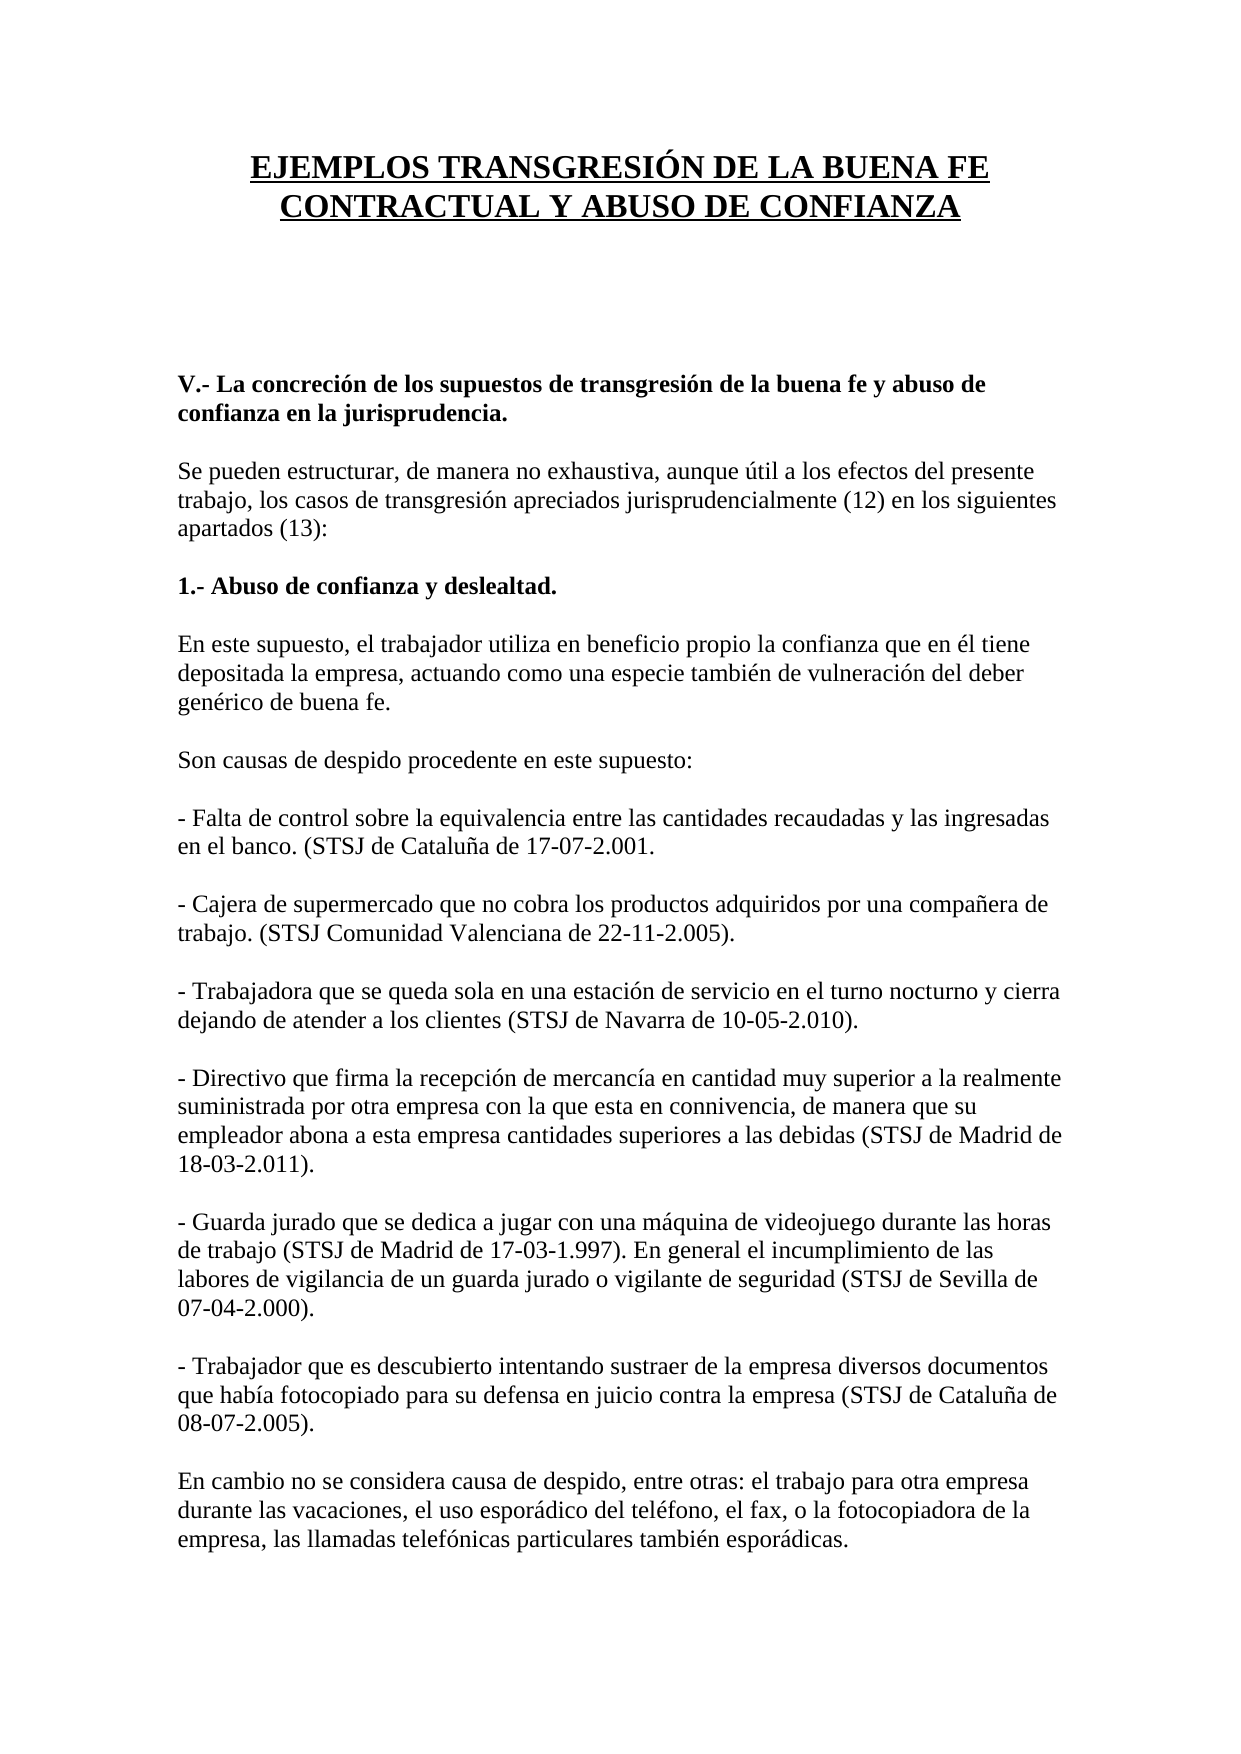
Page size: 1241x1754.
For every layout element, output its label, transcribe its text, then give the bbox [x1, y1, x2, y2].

text En este supuesto, el trabajador utiliza en beneficio propio la confianza que en él tiene depositada la empresa, actuando como una especie también de vulneración del deber genérico de buena fe. [177, 629, 1063, 716]
text Son causas de despido procedente en este supuesto: [177, 745, 1063, 773]
text - Cajera de supermercado que no cobra los productos adquiridos por una compañera de trabajo. (STSJ Comunidad Valenciana de 22-11-2.005). [177, 889, 1063, 947]
text 1.- Abuso de confianza y deslealtad. [177, 571, 1063, 600]
text En cambio no se considera causa de despido, entre otras: el trabajo para otra empresa durante las vacaciones, el uso esporádico del teléfono, el fax, o la fotocopiadora de la empresa, las llamadas telefónicas particulares también esporádicas. [177, 1466, 1063, 1553]
text - Trabajadora que se queda sola en una estación de servicio en el turno nocturno y cierra dejando de atender a los clientes (STSJ de Navarra de 10-05-2.010). [177, 976, 1063, 1033]
text - Directivo que firma la recepción de mercancía en cantidad muy superior a la realmente suministrada por otra empresa con la que esta en connivencia, de manera que su empleador abona a esta empresa cantidades superiores a las debidas (STSJ de Madrid de 18-03-2.011). [177, 1063, 1063, 1178]
text - Falta de control sobre la equivalencia entre las cantidades recaudadas y las ingresadas en el banco. (STSJ de Cataluña de 17-07-2.001. [177, 803, 1063, 860]
text EJEMPLOS TRANSGRESIÓN DE LA BUENA FE CONTRACTUAL Y ABUSO DE CONFIANZA [177, 148, 1063, 224]
text V.- La concreción de los supuestos de transgresión de la buena fe y abuso de confianza en la jurisprudencia. [177, 369, 1063, 427]
text - Trabajador que es descubierto intentando sustraer de la empresa diversos documentos que había fotocopiado para su defensa en juicio contra la empresa (STSJ de Cataluña de 08-07-2.005). [177, 1351, 1063, 1437]
text Se pueden estructurar, de manera no exhaustiva, aunque útil a los efectos del presente trabajo, los casos de transgresión apreciados jurisprudencialmente (12) en los siguientes apartados (13): [177, 456, 1063, 542]
text - Guarda jurado que se dedica a jugar con una máquina de videojuego durante las horas de trabajo (STSJ de Madrid de 17-03-1.997). En general el incumplimiento de las labores de vigilancia de un guarda jurado o vigilante de seguridad (STSJ de Sevilla de 07-04-2.000). [177, 1207, 1063, 1322]
